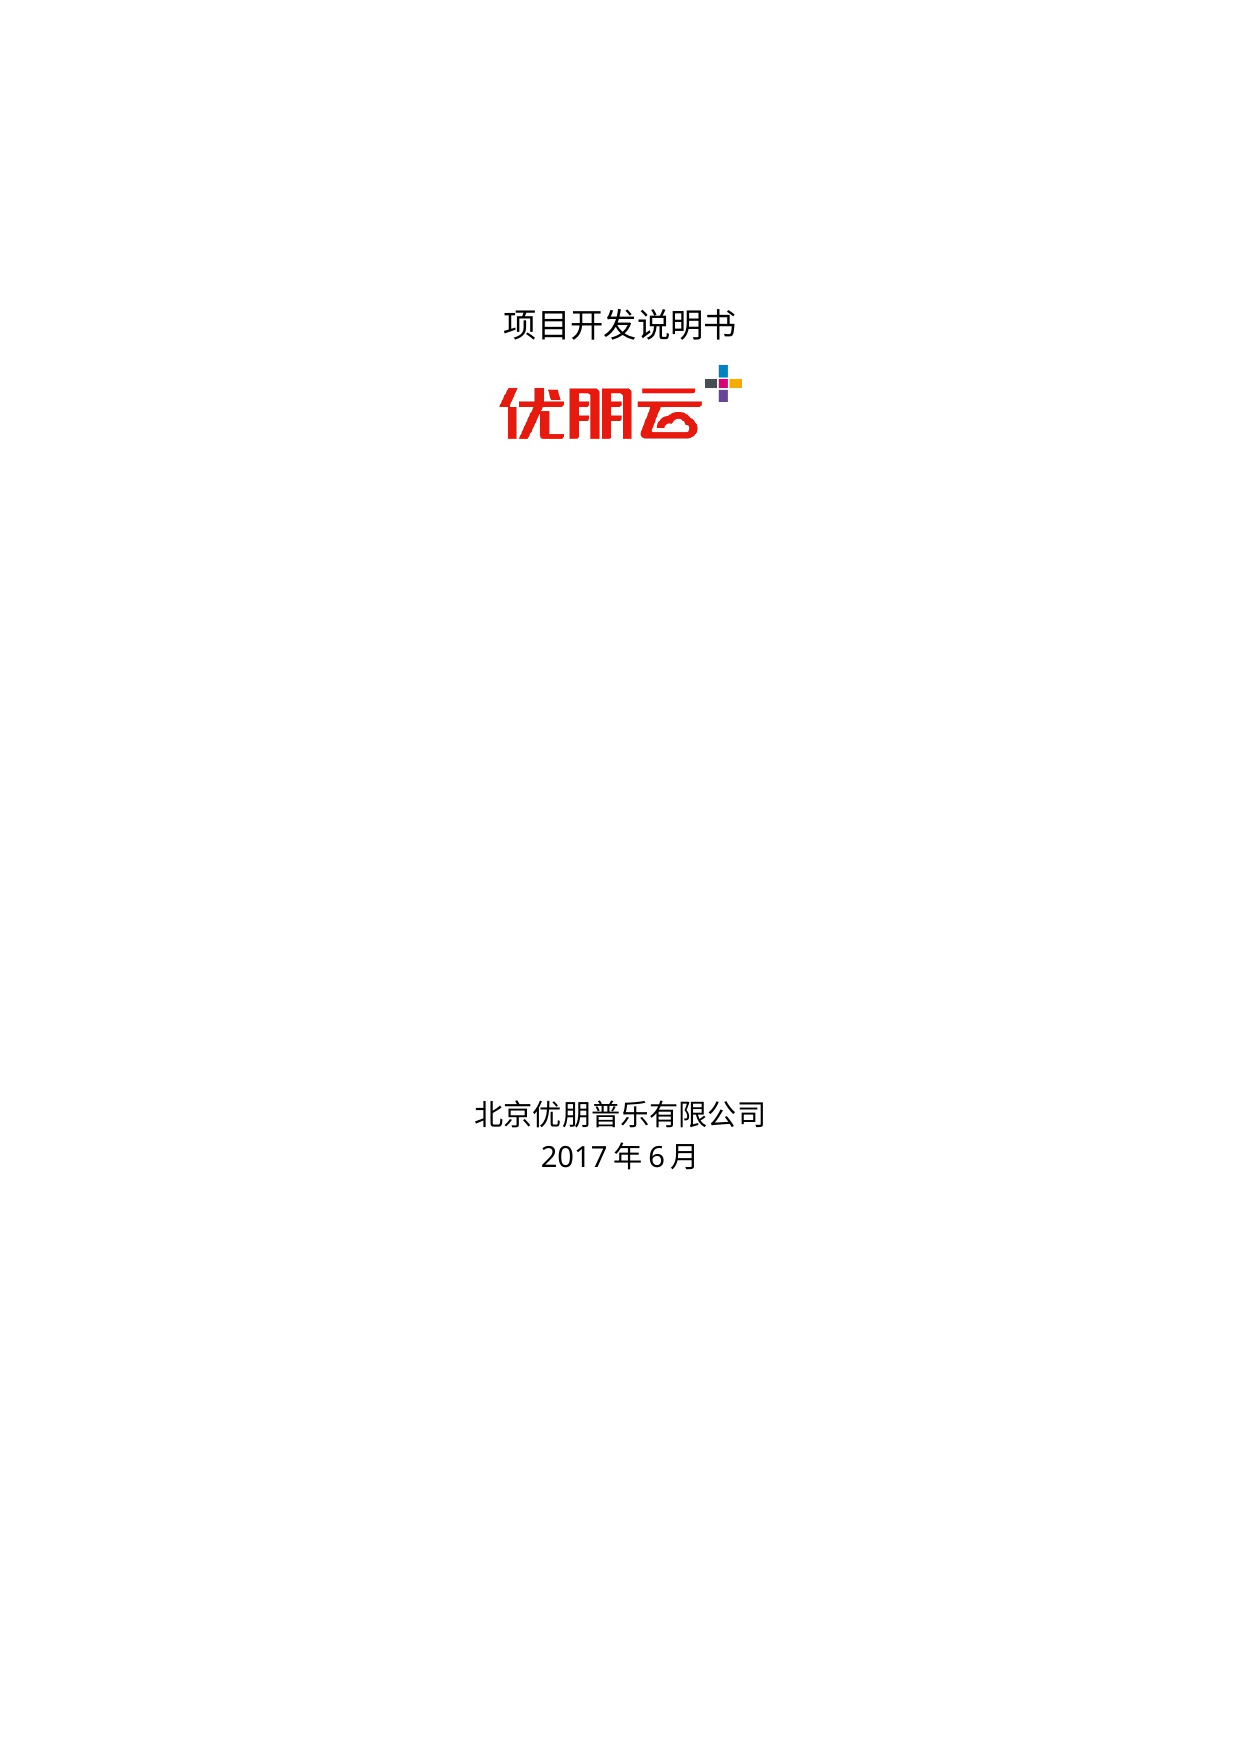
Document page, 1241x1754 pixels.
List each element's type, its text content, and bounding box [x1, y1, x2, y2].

text 项目开发说明书 [187, 299, 1053, 347]
text 2017年6月 [187, 1134, 1053, 1176]
text 北京优朋普乐有限公司 [187, 1092, 1053, 1134]
picture [480, 347, 760, 456]
